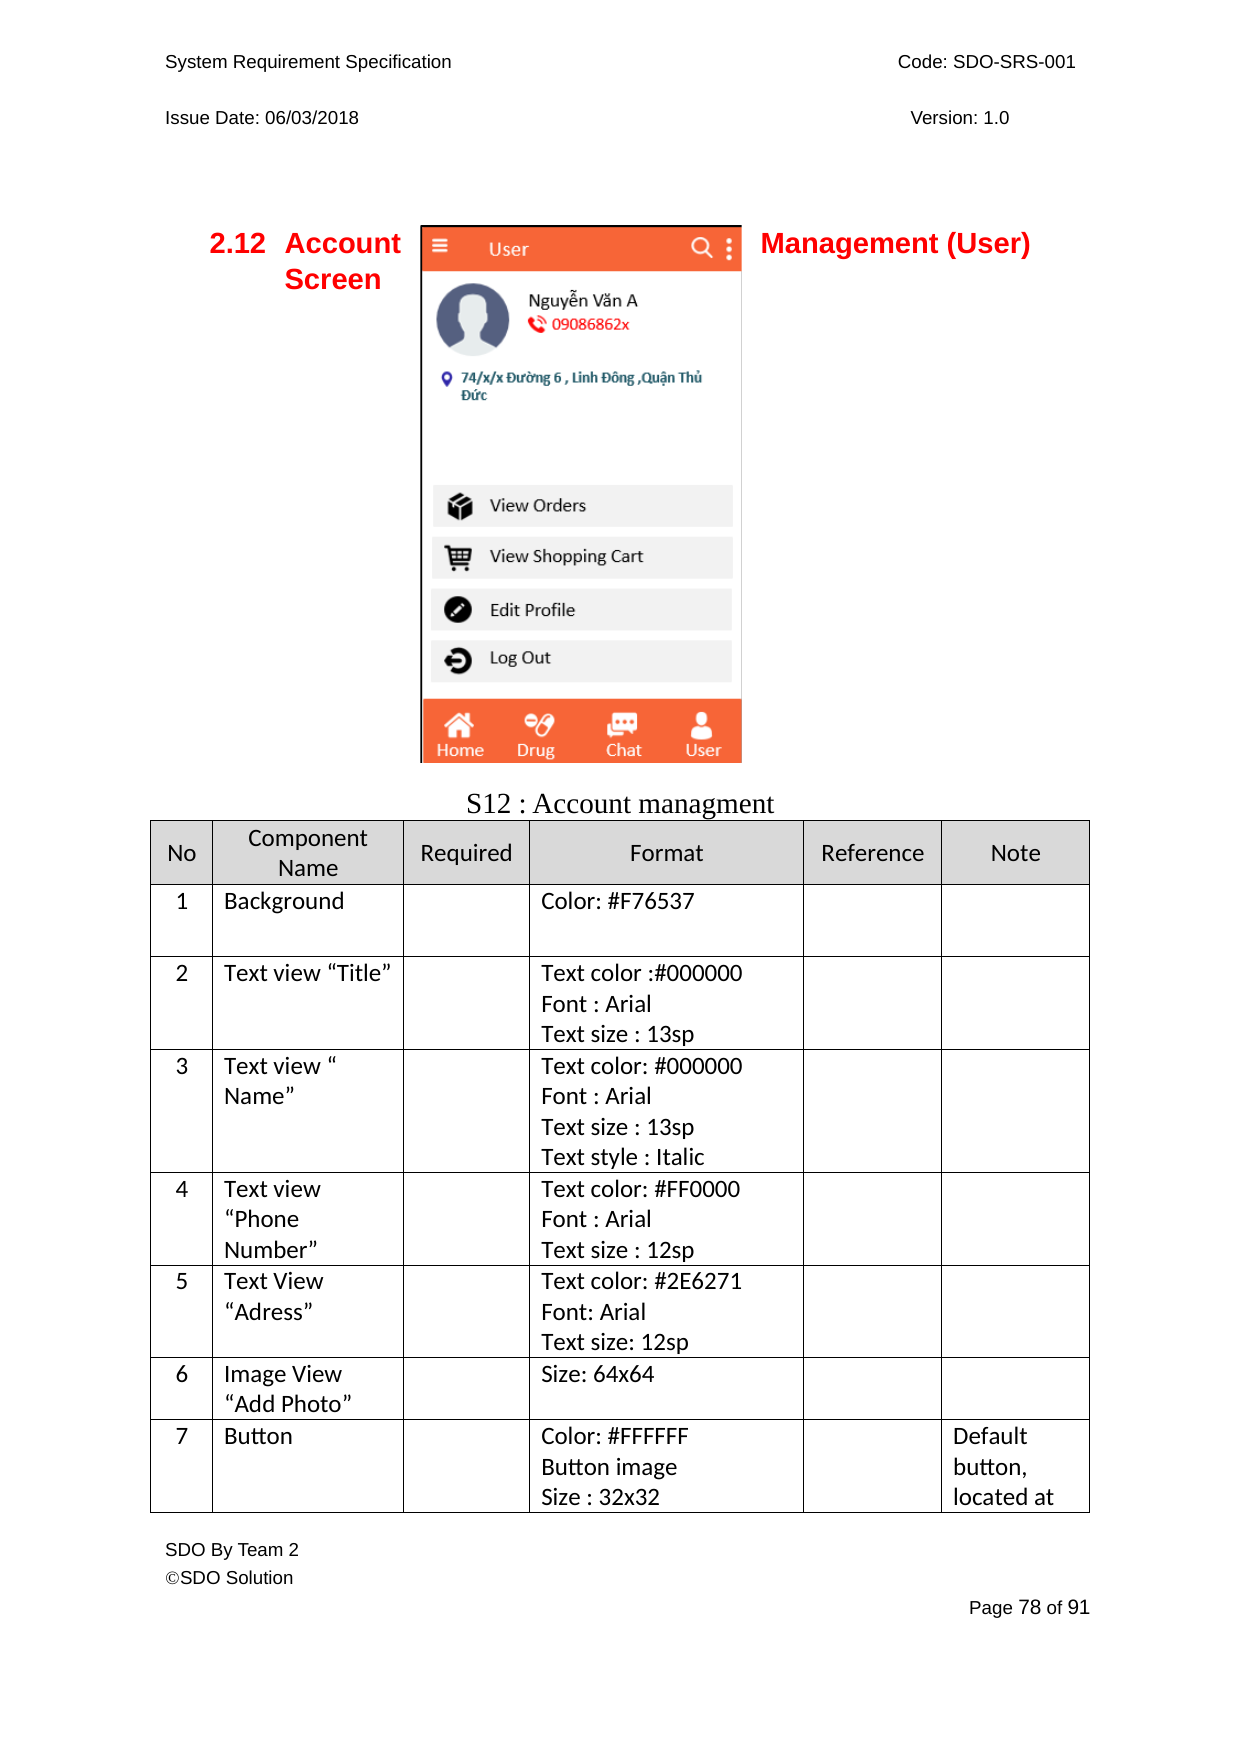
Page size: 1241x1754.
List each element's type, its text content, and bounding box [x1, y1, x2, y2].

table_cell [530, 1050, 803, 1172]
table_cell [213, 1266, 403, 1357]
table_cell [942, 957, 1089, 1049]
picture [420, 225, 742, 763]
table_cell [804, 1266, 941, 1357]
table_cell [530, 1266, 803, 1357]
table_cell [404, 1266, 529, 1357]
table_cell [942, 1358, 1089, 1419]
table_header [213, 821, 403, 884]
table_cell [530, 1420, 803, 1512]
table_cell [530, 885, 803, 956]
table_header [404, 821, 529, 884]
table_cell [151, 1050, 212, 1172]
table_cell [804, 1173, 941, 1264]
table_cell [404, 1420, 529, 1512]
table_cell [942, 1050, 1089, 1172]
text S12 : Account managment [150, 786, 1090, 820]
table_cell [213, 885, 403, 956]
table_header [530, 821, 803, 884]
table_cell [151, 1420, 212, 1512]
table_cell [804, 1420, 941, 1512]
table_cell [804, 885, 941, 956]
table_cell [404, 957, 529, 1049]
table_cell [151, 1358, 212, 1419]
list Account Management (User) Screen [209, 226, 420, 295]
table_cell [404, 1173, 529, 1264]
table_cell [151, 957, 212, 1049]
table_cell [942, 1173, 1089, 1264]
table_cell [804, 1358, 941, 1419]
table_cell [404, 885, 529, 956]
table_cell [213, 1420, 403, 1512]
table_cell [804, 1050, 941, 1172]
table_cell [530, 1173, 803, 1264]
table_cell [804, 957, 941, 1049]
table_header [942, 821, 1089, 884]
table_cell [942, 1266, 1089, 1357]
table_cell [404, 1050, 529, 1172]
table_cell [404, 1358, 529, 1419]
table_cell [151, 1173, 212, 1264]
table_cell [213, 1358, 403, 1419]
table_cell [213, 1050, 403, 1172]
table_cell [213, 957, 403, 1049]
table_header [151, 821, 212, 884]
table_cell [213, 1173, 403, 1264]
list Account Management (User) Screen [742, 226, 1090, 295]
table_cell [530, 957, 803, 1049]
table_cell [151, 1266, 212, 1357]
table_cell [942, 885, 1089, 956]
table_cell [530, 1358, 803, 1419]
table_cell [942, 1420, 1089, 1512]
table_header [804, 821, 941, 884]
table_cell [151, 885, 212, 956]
